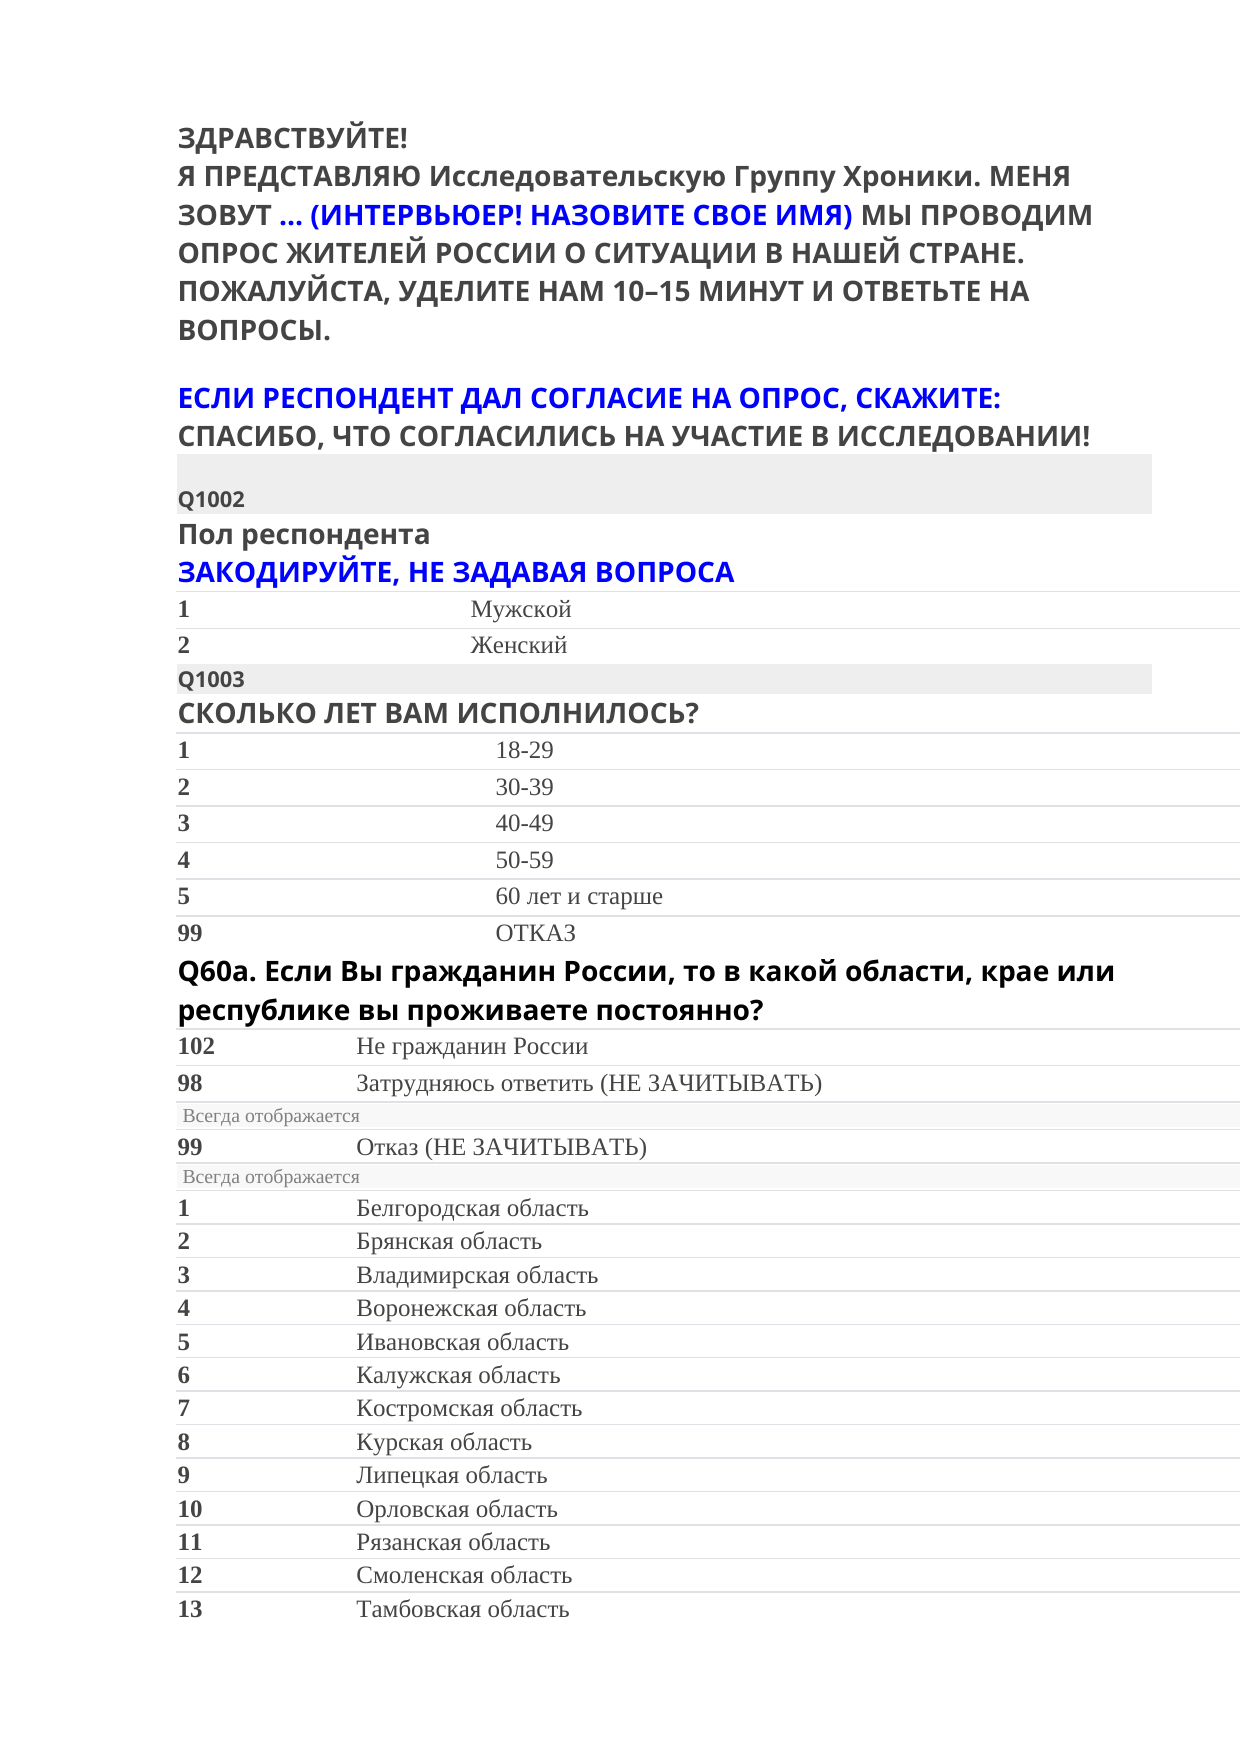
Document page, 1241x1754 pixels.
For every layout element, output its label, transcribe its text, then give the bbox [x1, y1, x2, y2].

table_header 18-29 [494, 734, 1240, 769]
table_cell 13 [176, 1593, 355, 1624]
table_cell Воронежская область [355, 1292, 1240, 1323]
table_cell 1 [176, 1191, 355, 1223]
table_cell 3 [176, 807, 494, 842]
table_cell 60 лет и старше [494, 880, 1240, 915]
table_header 1 [176, 592, 469, 627]
table_cell 12 [176, 1559, 355, 1591]
table_cell 2 [176, 629, 469, 664]
table_cell 3 [176, 1258, 355, 1290]
table_cell 7 [176, 1392, 355, 1424]
table_cell Калужская область [355, 1358, 1240, 1390]
table_header Не гражданин России [355, 1030, 1240, 1065]
table_cell Ивановская область [355, 1325, 1240, 1357]
table_cell 4 [176, 843, 494, 878]
table_cell Отказ (НЕ ЗАЧИТЫВАТЬ) [355, 1130, 1240, 1162]
table_cell Затрудняюсь ответить (НЕ ЗАЧИТЫВАТЬ) [355, 1066, 1240, 1101]
table_header Мужской [469, 592, 1240, 627]
text СКОЛЬКО ЛЕТ ВАМ ИСПОЛНИЛОСЬ? [177, 694, 1152, 732]
table_cell 99 [176, 917, 494, 951]
table_cell Липецкая область [355, 1459, 1240, 1491]
table_header 1 [176, 734, 494, 769]
table_cell 9 [176, 1459, 355, 1491]
table_cell ОТКАЗ [494, 917, 1240, 951]
table_header 102 [176, 1030, 355, 1065]
text ЕСЛИ РЕСПОНДЕНТ ДАЛ СОГЛАСИЕ НА ОПРОС, СКАЖИТЕ: [177, 378, 1152, 416]
table_cell 4 [176, 1292, 355, 1323]
table_cell Смоленская область [355, 1559, 1240, 1591]
table_cell Курская область [355, 1425, 1240, 1457]
table_cell 6 [176, 1358, 355, 1390]
text ЗАКОДИРУЙТЕ, НЕ ЗАДАВАЯ ВОПРОСА [177, 552, 1152, 591]
table_cell Тамбовская область [355, 1593, 1240, 1624]
table_cell Костромская область [355, 1392, 1240, 1424]
table_cell 40-49 [494, 807, 1240, 842]
table_cell Владимирская область [355, 1258, 1240, 1290]
text Q1003 [177, 664, 1152, 694]
text Q1002 [177, 484, 1152, 514]
table_cell Белгородская область [355, 1191, 1240, 1223]
table_cell Женский [469, 629, 1240, 664]
text Q60a. Если Вы гражданин России, то в какой области, крае или республике вы проживаете постоянно? [177, 951, 1152, 1028]
table_cell 5 [176, 1325, 355, 1357]
text ЗДРАВСТВУЙТЕ! [177, 118, 1152, 156]
table_cell 99 [176, 1130, 355, 1162]
table_cell 30-39 [494, 770, 1240, 805]
table_cell 8 [176, 1425, 355, 1457]
table_cell 5 [176, 880, 494, 915]
table_cell 50-59 [494, 843, 1240, 878]
table_cell Орловская область [355, 1492, 1240, 1524]
table_cell 98 [176, 1066, 355, 1101]
table_cell Рязанская область [355, 1526, 1240, 1557]
table_cell 2 [176, 770, 494, 805]
table_cell Брянская область [355, 1225, 1240, 1257]
table_cell 11 [176, 1526, 355, 1557]
text Пол респондента [177, 514, 1152, 552]
text СПАСИБО, ЧТО СОГЛАСИЛИСЬ НА УЧАСТИЕ В ИССЛЕДОВАНИИ! [177, 416, 1152, 454]
text Я ПРЕДСТАВЛЯЮ Исследовательскую Группу Хроники. МЕНЯ ЗОВУТ … (ИНТЕРВЬЮЕР! НАЗОВИТЕ СВОЕ ИМЯ) МЫ ПРОВОДИМ ОПРОС ЖИТЕЛЕЙ РОССИИ О СИТУАЦИИ В НАШЕЙ СТРАНЕ. ПОЖАЛУЙСТА, УДЕЛИТЕ НАМ 10–15 МИНУТ И ОТВЕТЬТЕ НА ВОПРОСЫ. [177, 156, 1152, 348]
table_cell 2 [176, 1225, 355, 1257]
table_cell 10 [176, 1492, 355, 1524]
